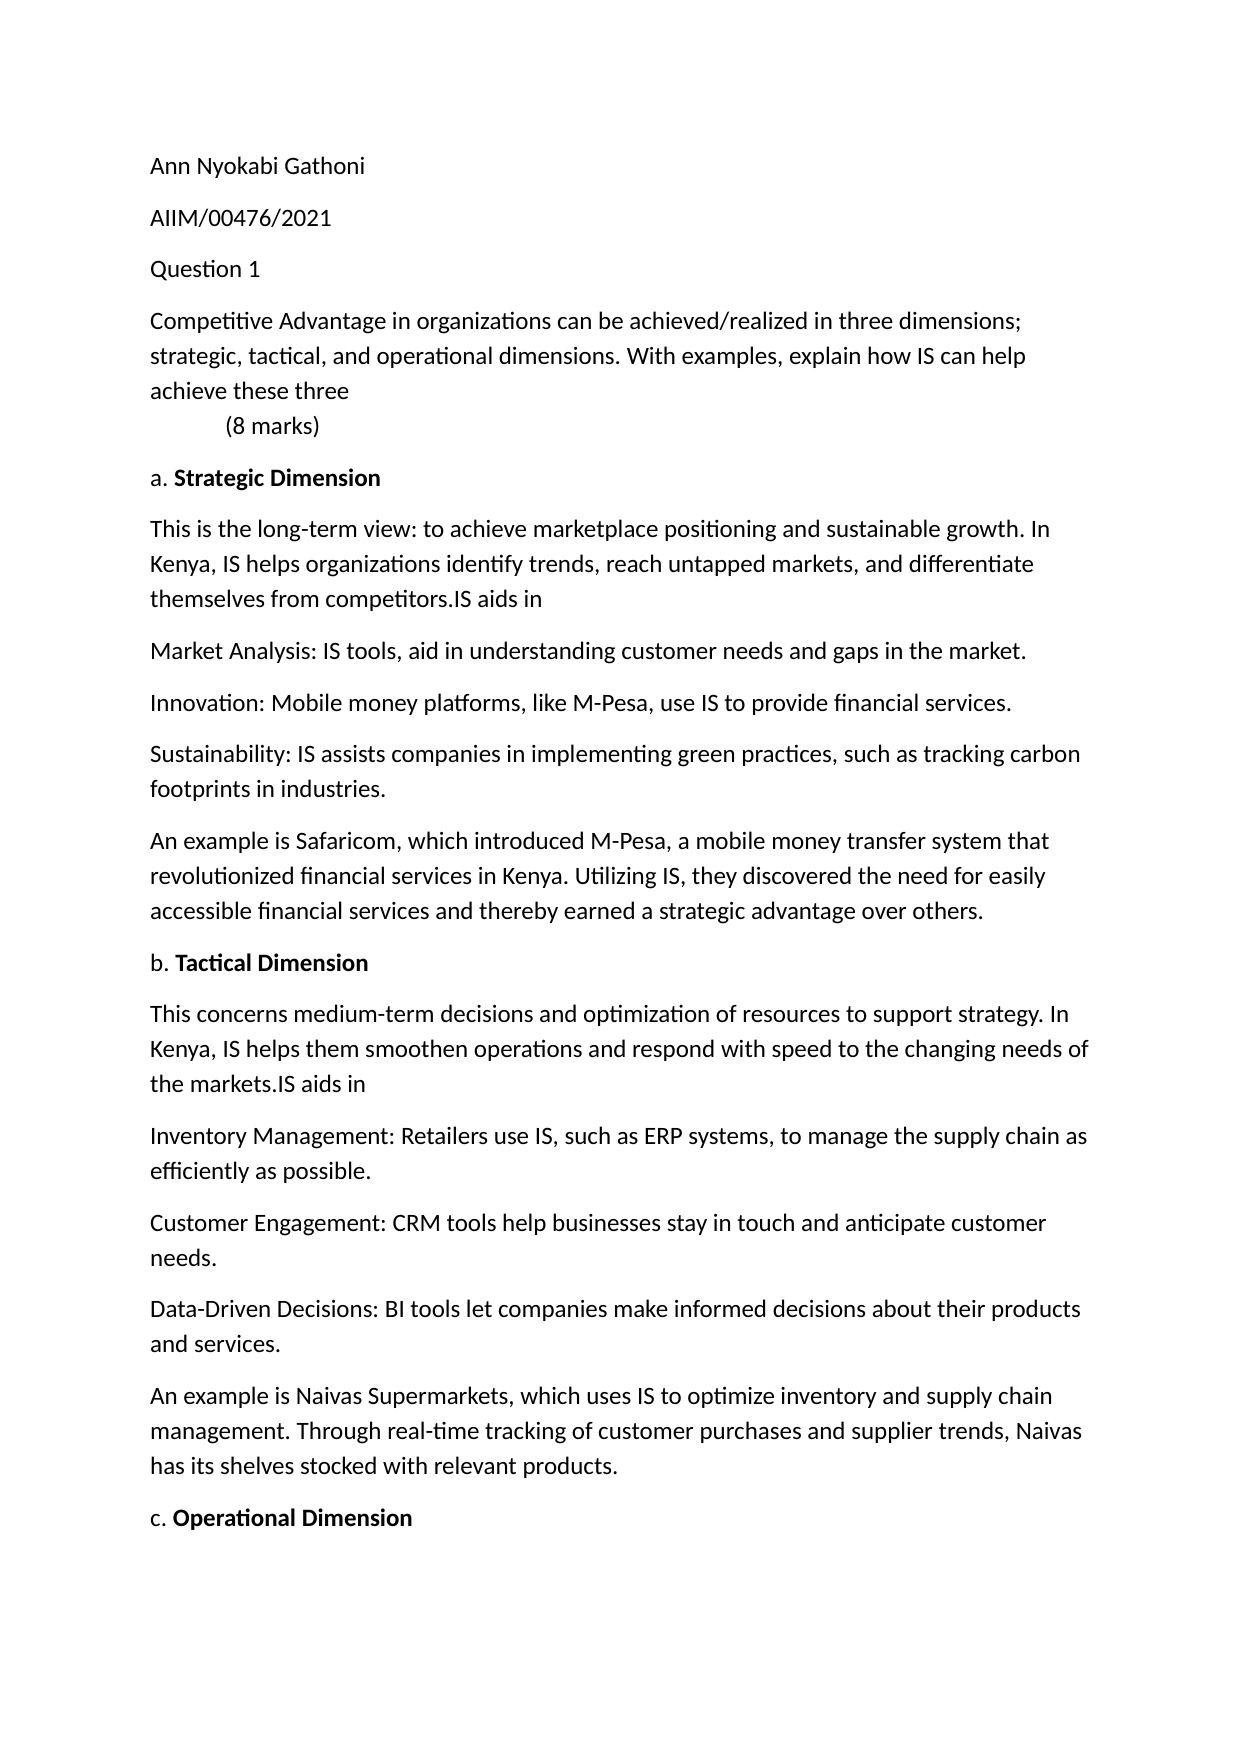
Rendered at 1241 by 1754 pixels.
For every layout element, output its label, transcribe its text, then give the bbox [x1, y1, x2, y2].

text AIIM/00476/2021 [150, 202, 1090, 232]
text An example is Naivas Supermarkets, which uses IS to optimize inventory and supply chain management. Through real-time tracking of customer purchases and supplier trends, Naivas has its shelves stocked with relevant products. [150, 1380, 1090, 1481]
text b. Tactical Dimension [150, 947, 1090, 977]
text Sustainability: IS assists companies in implementing green practices, such as tracking carbon footprints in industries. [150, 738, 1090, 804]
text Competitive Advantage in organizations can be achieved/realized in three dimensions; strategic, tactical, and operational dimensions. With examples, explain how IS can help achieve these three (8 marks) [150, 305, 1090, 441]
text This concerns medium-term decisions and optimization of resources to support strategy. In Kenya, IS helps them smoothen operations and respond with speed to the changing needs of the markets.IS aids in [150, 998, 1090, 1099]
text a. Strategic Dimension [150, 462, 1090, 492]
text c. Operational Dimension [150, 1502, 1090, 1532]
text This is the long-term view: to achieve marketplace positioning and sustainable growth. In Kenya, IS helps organizations identify trends, reach untapped markets, and differentiate themselves from competitors.IS aids in [150, 513, 1090, 614]
text Market Analysis: IS tools, aid in understanding customer needs and gaps in the market. [150, 635, 1090, 666]
text Ann Nyokabi Gathoni [150, 150, 1090, 181]
text Customer Engagement: CRM tools help businesses stay in touch and anticipate customer needs. [150, 1207, 1090, 1272]
text Innovation: Mobile money platforms, like M-Pesa, use IS to provide financial services. [150, 687, 1090, 717]
text An example is Safaricom, which introduced M-Pesa, a mobile money transfer system that revolutionized financial services in Kenya. Utilizing IS, they discovered the need for easily accessible financial services and thereby earned a strategic advantage over others. [150, 825, 1090, 926]
text Data-Driven Decisions: BI tools let companies make informed decisions about their products and services. [150, 1293, 1090, 1359]
text Inventory Management: Retailers use IS, such as ERP systems, to manage the supply chain as efficiently as possible. [150, 1120, 1090, 1186]
text Question 1 [150, 253, 1090, 284]
